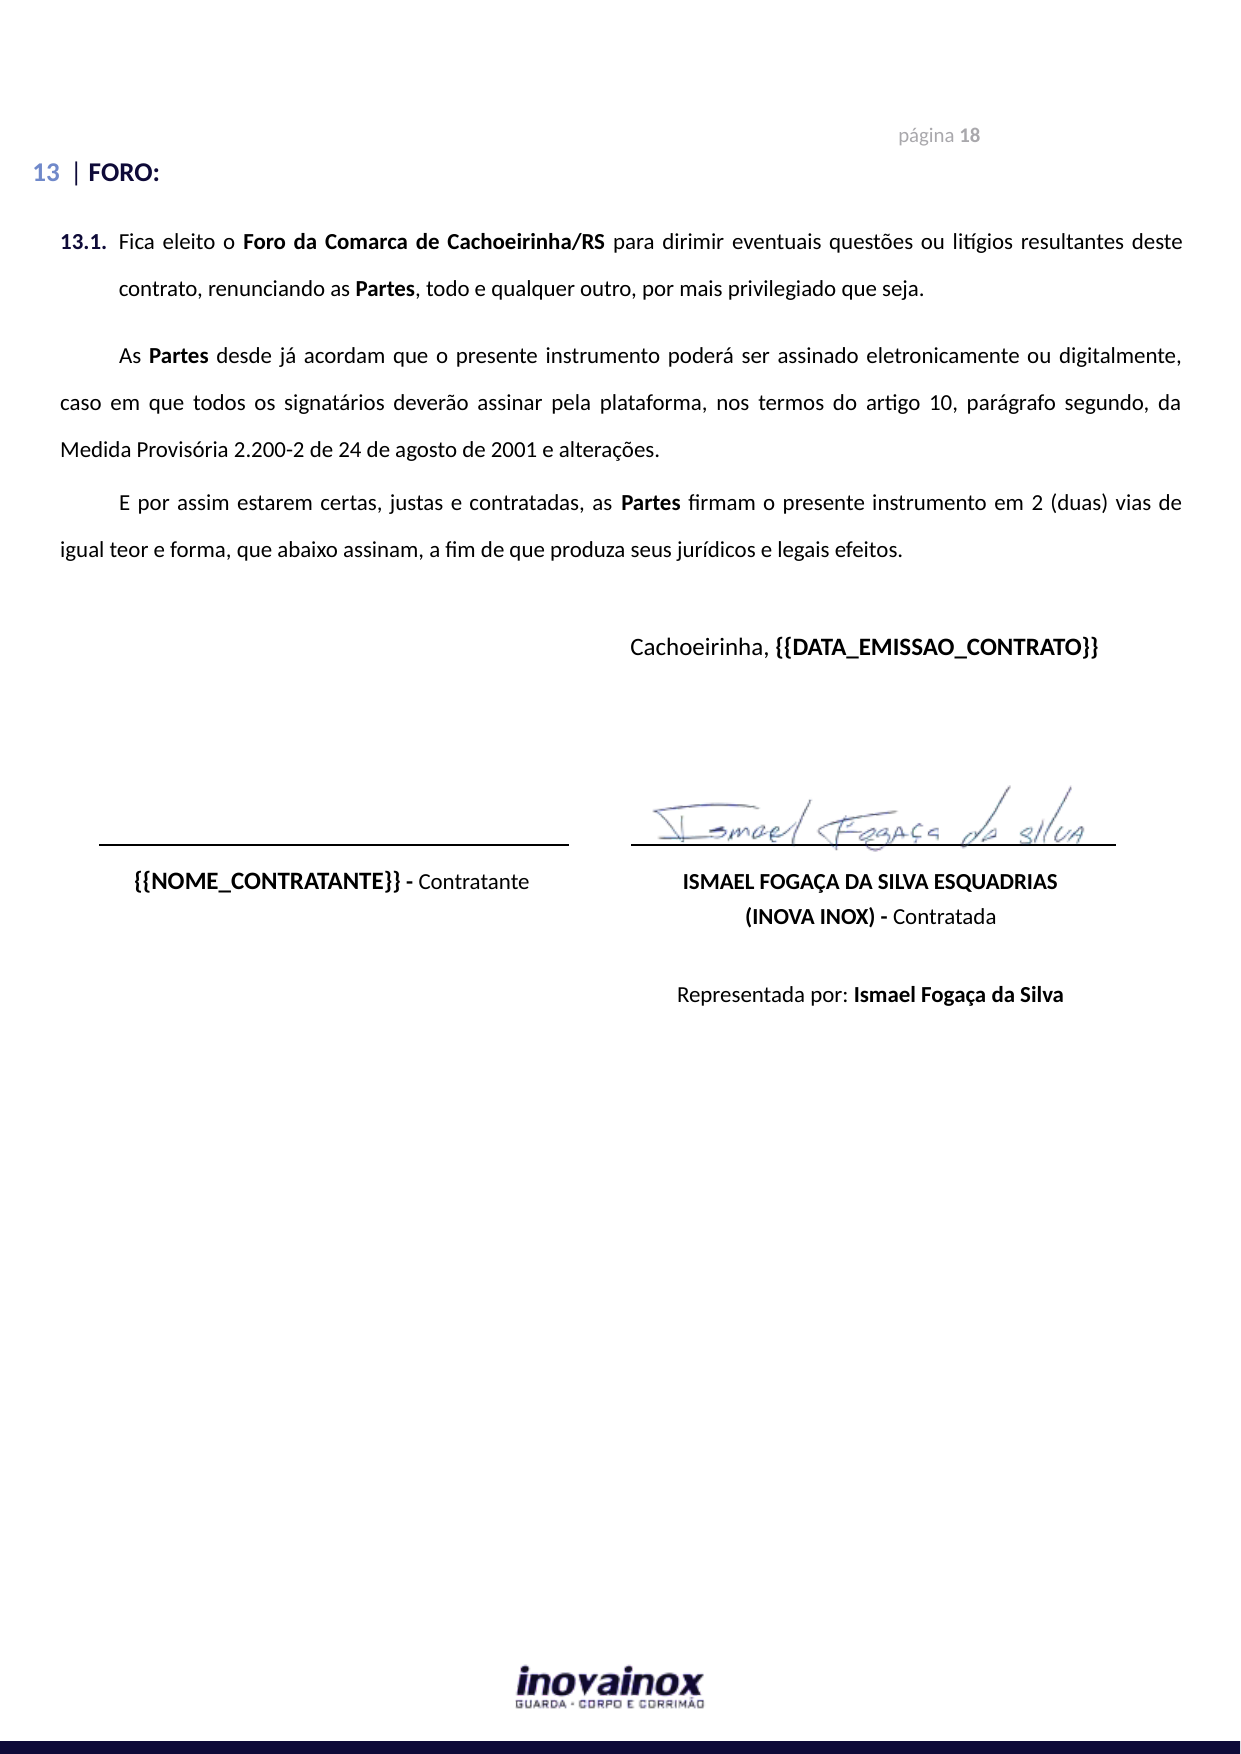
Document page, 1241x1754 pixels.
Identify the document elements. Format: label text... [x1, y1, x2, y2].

picture [502, 1660, 718, 1715]
text (INOVA INOX) - Contratada [32, 902, 1183, 930]
text {{NOME_CONTRATANTE}} - Contratante ISMAEL FOGAÇA DA SILVA ESQUADRIAS [32, 865, 1183, 896]
list | FORO: [32, 155, 1183, 188]
text Representada por: Ismael Fogaça da Silva [32, 981, 1183, 1009]
list Fica eleito o Foro da Comarca de Cachoeirinha/RS para dirimir eventuais questões ou litígios resultantes deste contrato, renunciando as Partes, todo e qualquer outro, por mais privilegiado que seja. [60, 227, 1183, 302]
text Cachoeirinha, {{DATA_EMISSAO_CONTRATO}} [32, 631, 1099, 662]
picture [614, 773, 1114, 863]
text As Partes desde já acordam que o presente instrumento poderá ser assinado eletronicamente ou digitalmente, caso em que todos os signatários deverão assinar pela plataforma, nos termos do artigo 10, parágrafo segundo, da Medida Provisória 2.200-2 de 24 de agosto de 2001 e alterações. [60, 341, 1183, 463]
text E por assim estarem certas, justas e contratadas, as Partes firmam o presente instrumento em 2 (duas) vias de igual teor e forma, que abaixo assinam, a fim de que produza seus jurídicos e legais efeitos. [60, 488, 1183, 563]
